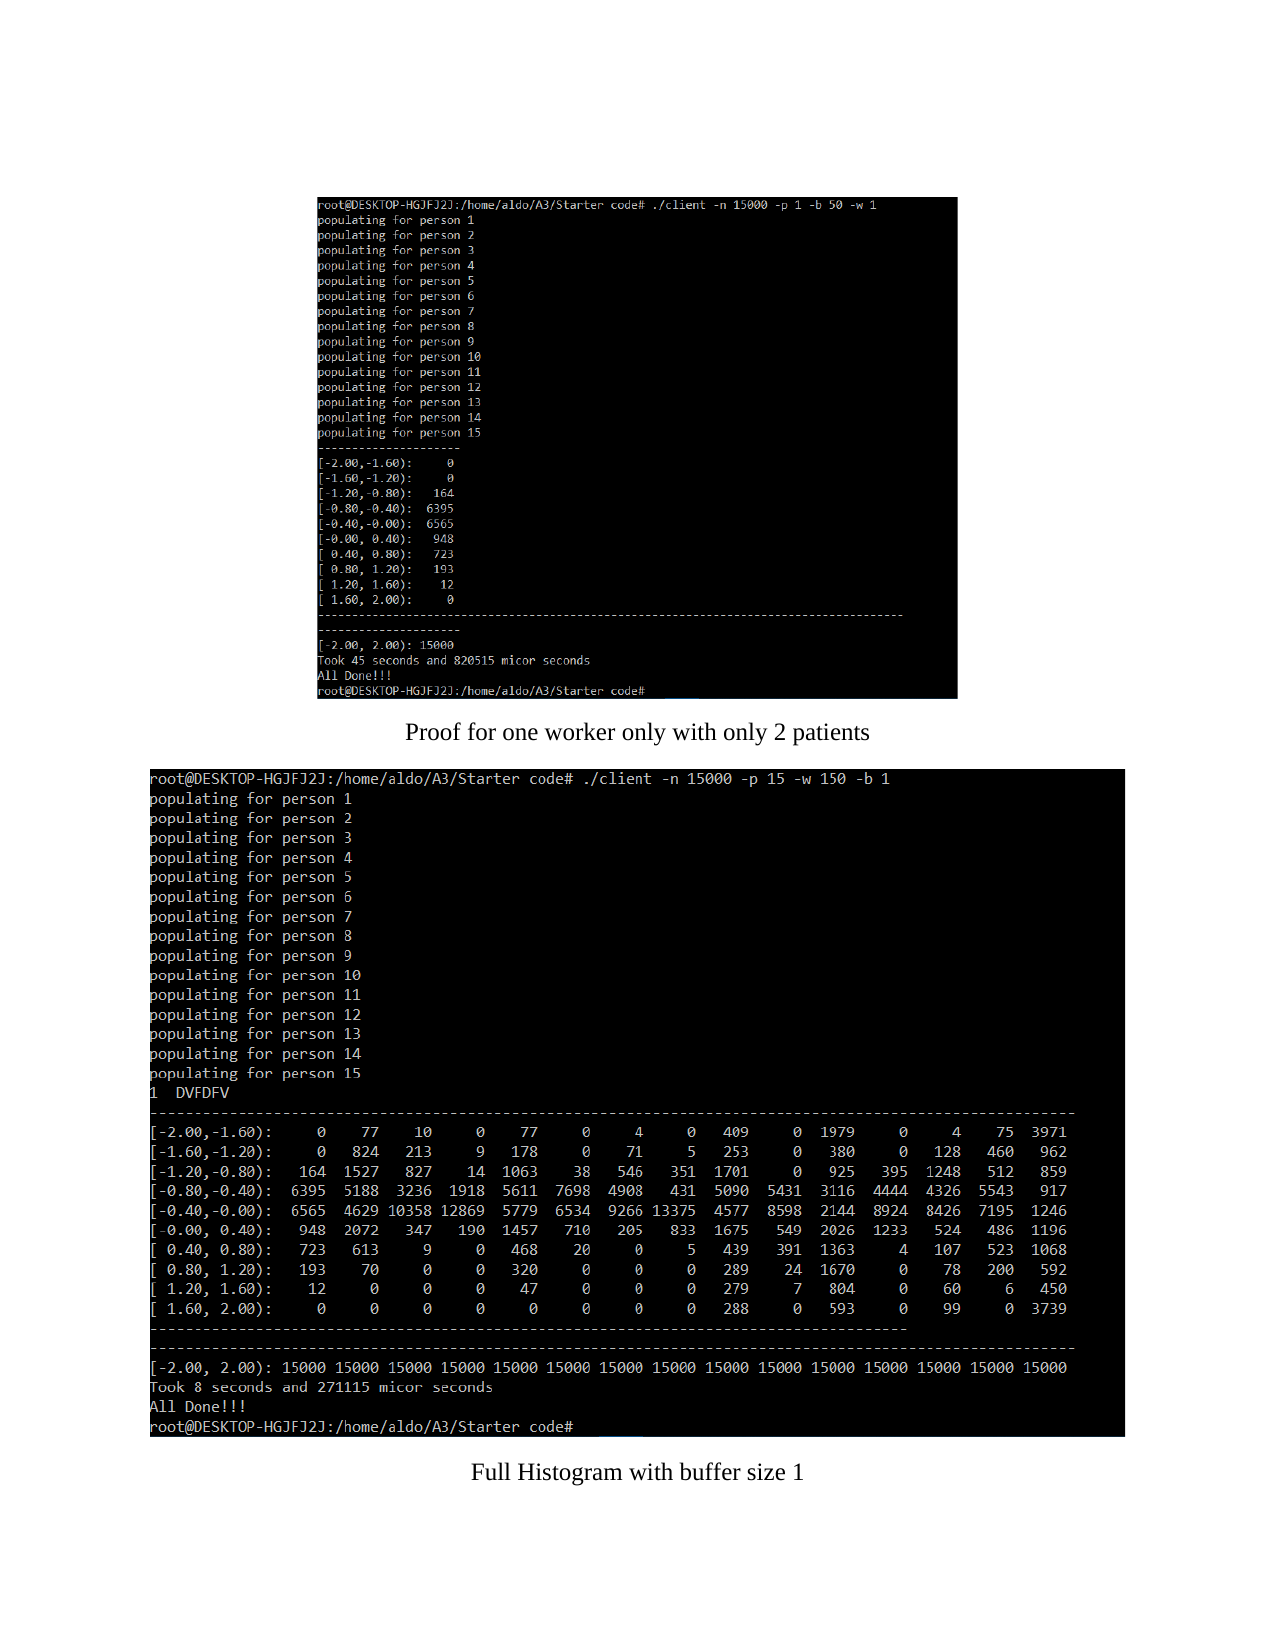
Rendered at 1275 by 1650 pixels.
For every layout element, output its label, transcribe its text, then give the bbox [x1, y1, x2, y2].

picture [317, 197, 958, 699]
picture [150, 769, 1125, 1437]
text Proof for one worker only with only 2 patients [150, 717, 1125, 746]
text Full Histogram with buffer size 1 [150, 1437, 1125, 1486]
